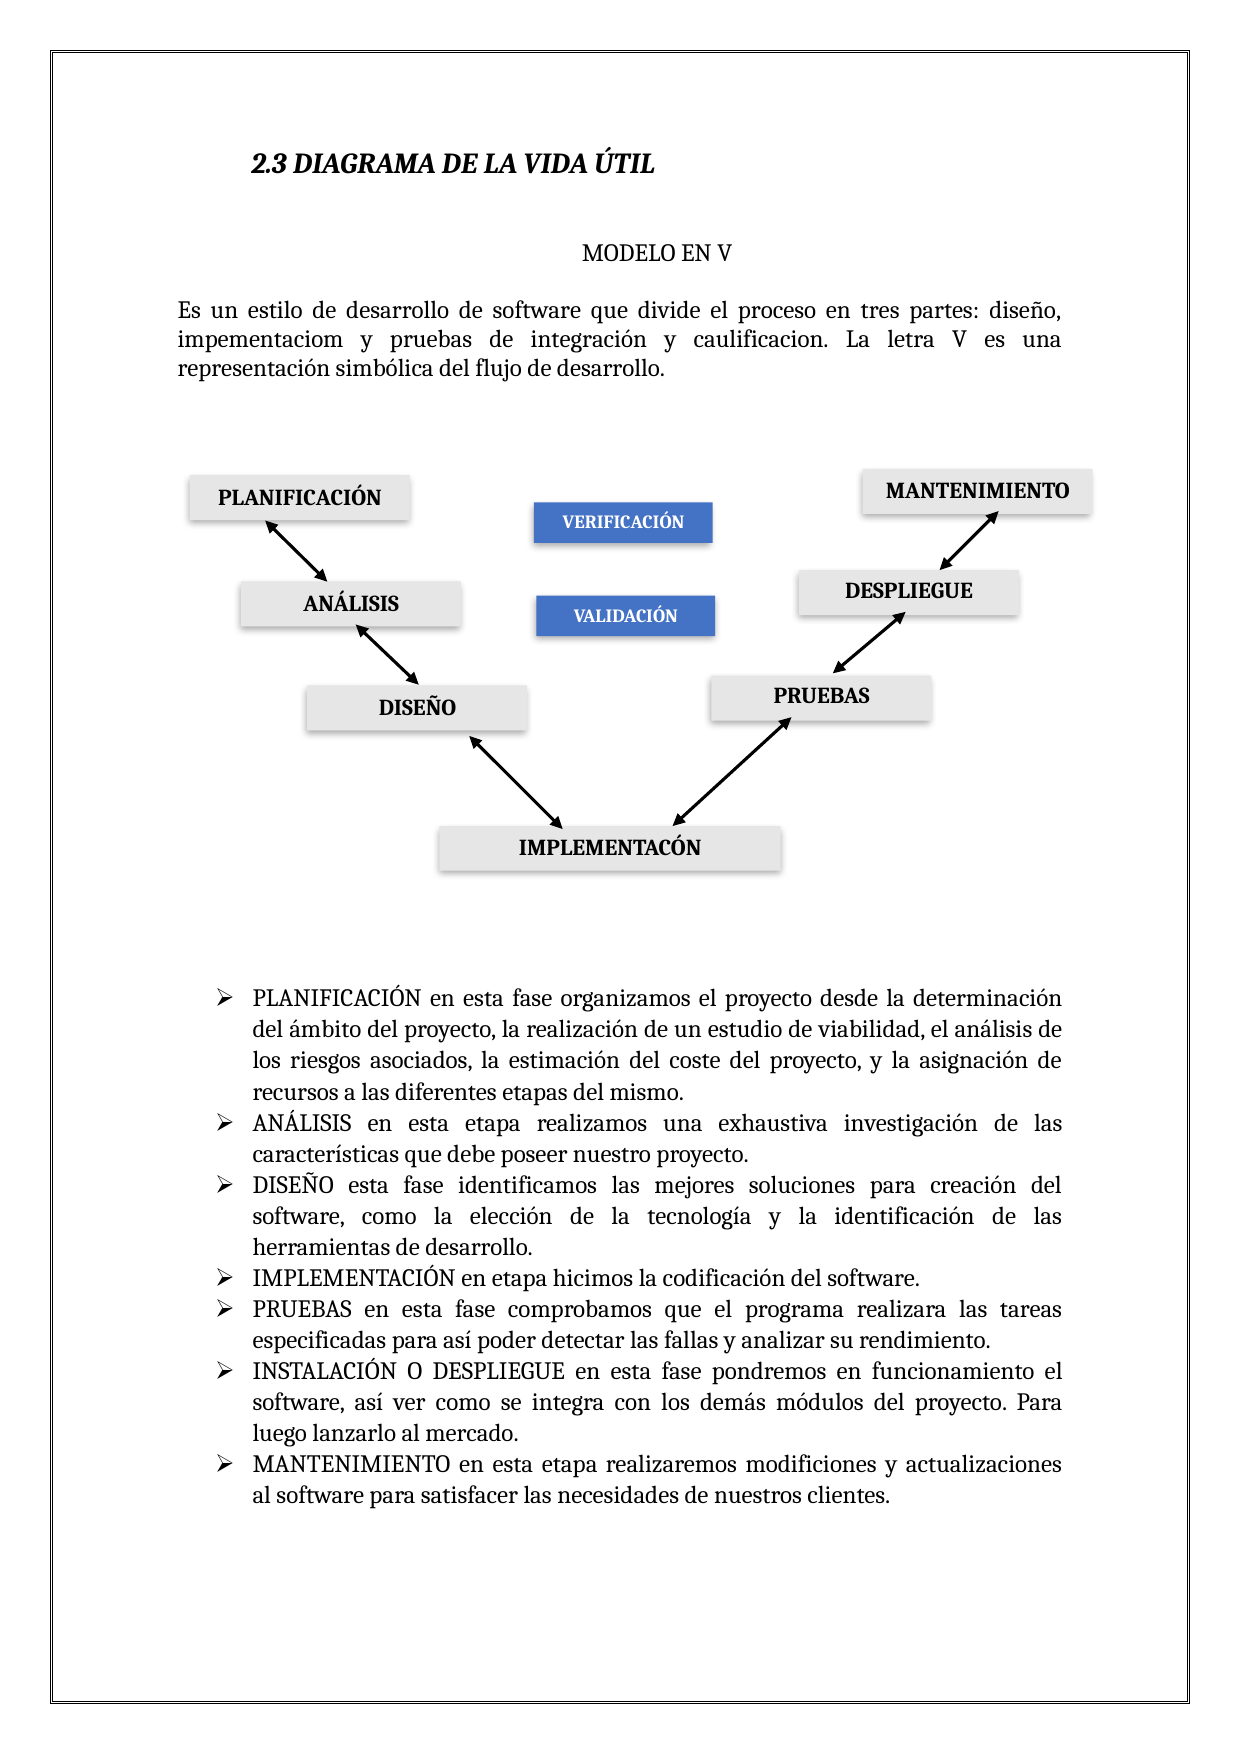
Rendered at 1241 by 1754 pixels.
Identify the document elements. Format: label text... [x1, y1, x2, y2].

text 2.3 DIAGRAMA DE LA VIDA ÚTIL [177, 148, 1063, 181]
list ANÁLISIS en esta etapa realizamos una exhaustiva investigación de las características que debe poseer nuestro proyecto. [215, 1108, 1063, 1168]
list DISEÑO esta fase identificamos las mejores soluciones para creación del software, como la elección de la tecnología y la identificación de las herramientas de desarrollo. [215, 1171, 1063, 1261]
list PRUEBAS en esta fase comprobamos que el programa realizara las tareas especificadas para así poder detectar las fallas y analizar su rendimiento. [215, 1295, 1063, 1354]
list PLANIFICACIÓN en esta fase organizamos el proyecto desde la determinación del ámbito del proyecto, la realización de un estudio de viabilidad, el análisis de los riesgos asociados, la estimación del coste del proyecto, y la asignación de recursos a las diferentes etapas del mismo. [215, 984, 1063, 1106]
list IMPLEMENTACIÓN en etapa hicimos la codificación del software. [215, 1264, 1063, 1292]
list INSTALACIÓN O DESPLIEGUE en esta fase pondremos en funcionamiento el software, así ver como se integra con los demás módulos del proyecto. Para luego lanzarlo al mercado. [215, 1357, 1063, 1448]
list MANTENIMIENTO en esta etapa realizaremos modificiones y actualizaciones al software para satisfacer las necesidades de nuestros clientes. [215, 1450, 1063, 1510]
text Es un estilo de desarrollo de software que divide el proceso en tres partes: diseño, impementaciom y pruebas de integración y caulificacion. La letra V es una representación simbólica del flujo de desarrollo. [177, 296, 1063, 382]
text MODELO EN V [177, 239, 1063, 267]
